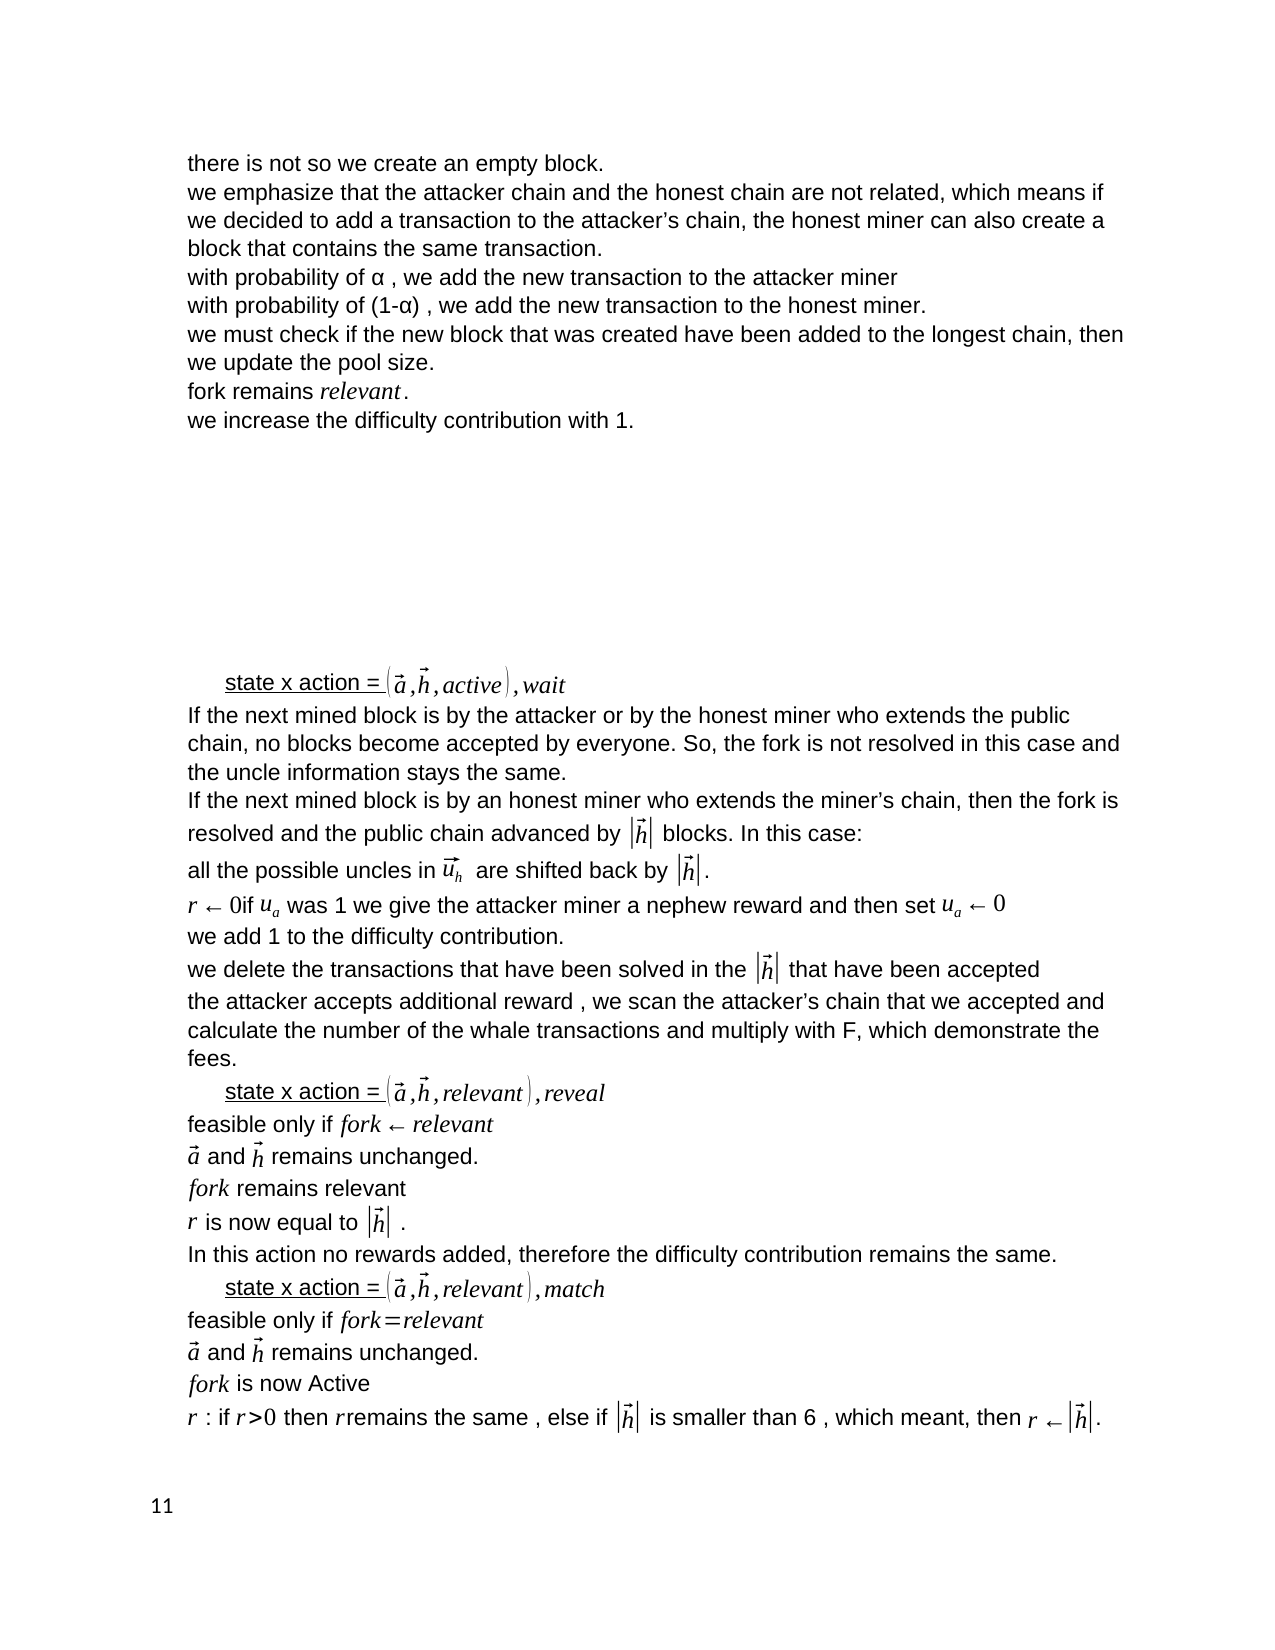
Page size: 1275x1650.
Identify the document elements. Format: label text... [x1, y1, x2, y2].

list and remains unchanged. remains relevant is now equal to . [187, 1140, 1125, 1239]
list If the next mined block is by an honest miner who extends the miner’s chain, then the fork is resolved and the public chain advanced by blocks. In this case: all the possible uncles in are shifted back by . if was 1 we give the attacker miner a nephew reward and then set we add 1 to the difficulty contribution. we delete the transactions that have been solved in the that have been accepted the attacker accepts additional reward , we scan the attacker’s chain that we accepted and calculate the number of the whale transactions and multiply with F, which demonstrate the fees. [187, 787, 1125, 1072]
list state x action = [187, 1074, 1125, 1108]
list In this action no rewards added, therefore the difficulty contribution remains the same. [187, 1241, 1125, 1267]
list state x action = [225, 665, 1125, 700]
list If the next mined block is by the attacker or by the honest miner who extends the public chain, no blocks become accepted by everyone. So, the fork is not resolved in this case and the uncle information stays the same. [187, 702, 1125, 785]
list state x action = feasible only if [187, 1269, 1125, 1334]
list feasible only if [187, 1111, 1125, 1138]
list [187, 1336, 1125, 1435]
list with probability of α , we add the new transaction to the attacker miner with probability of (1-α) , we add the new transaction to the honest miner. we must check if the new block that was created have been added to the longest chain, then we update the pool size. fork remains . we increase the difficulty contribution with 1. [187, 264, 1125, 663]
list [187, 150, 1125, 262]
